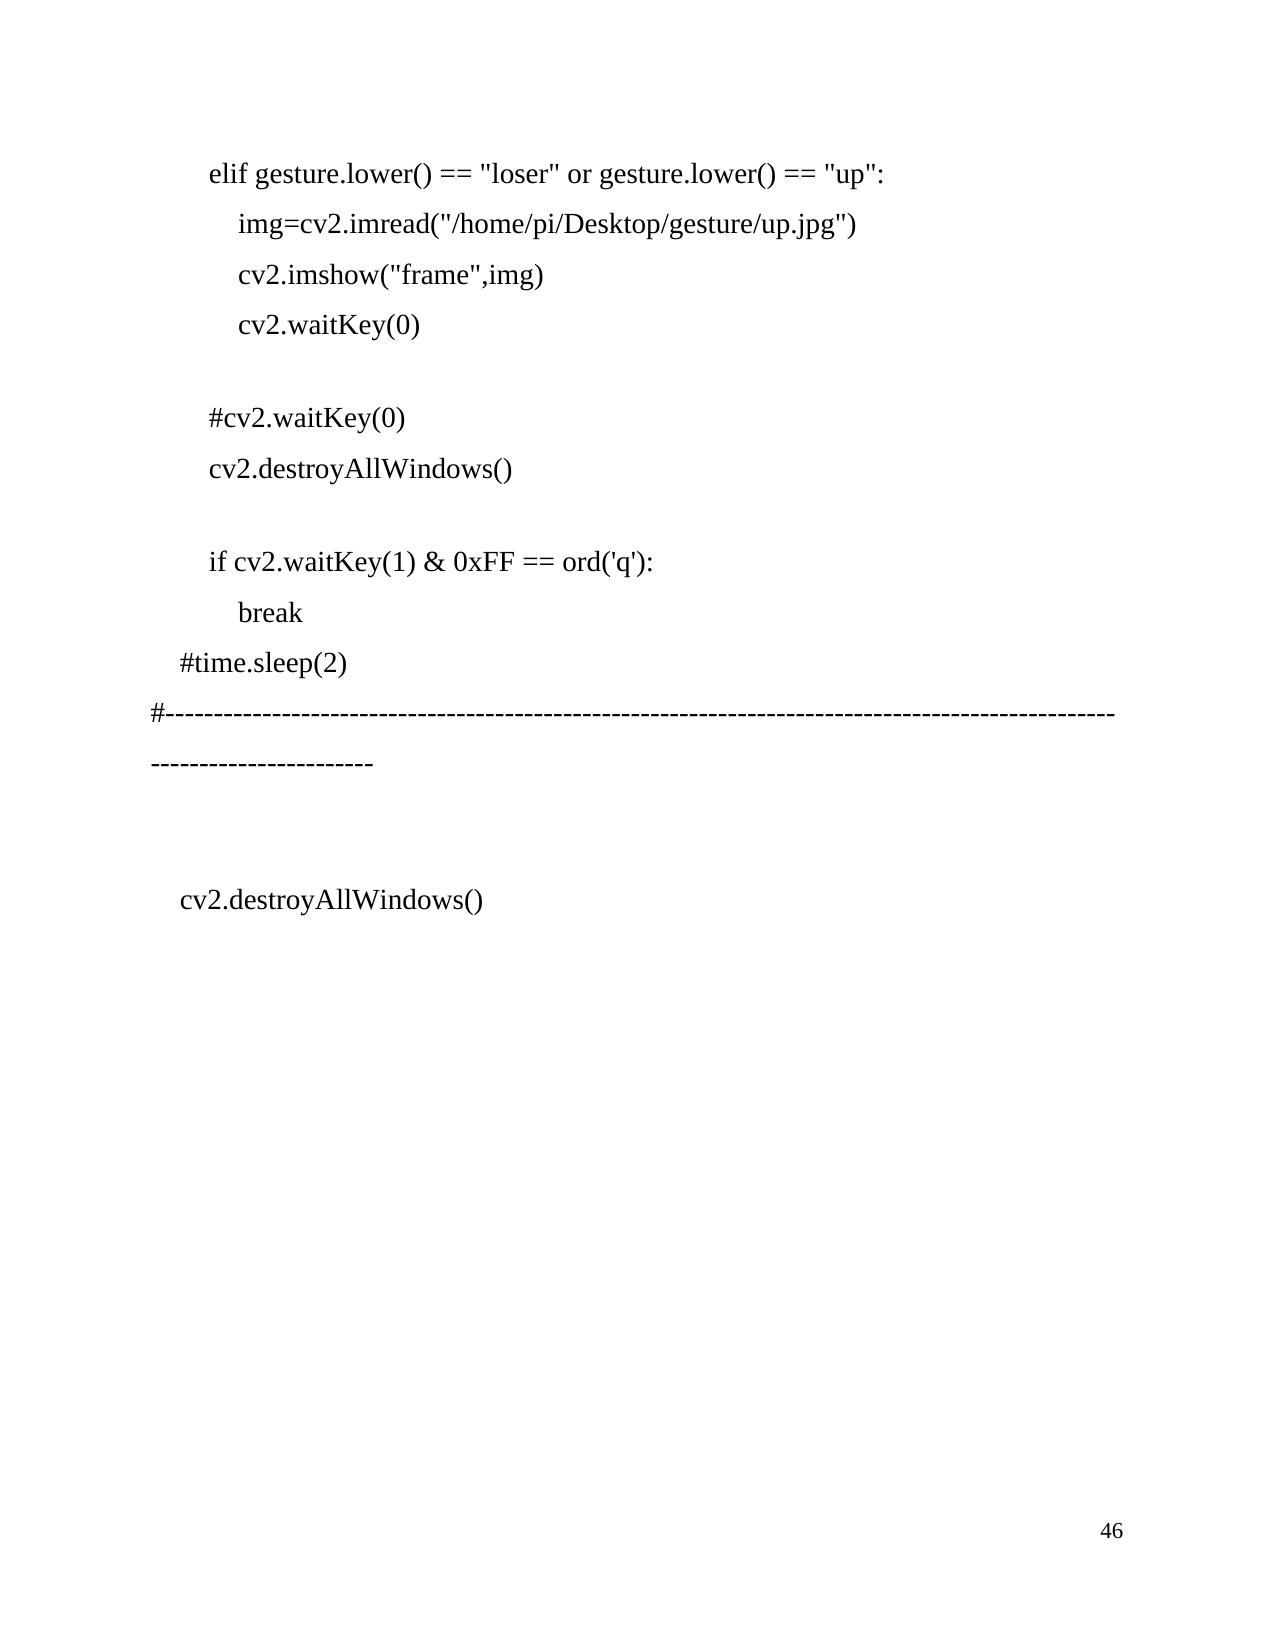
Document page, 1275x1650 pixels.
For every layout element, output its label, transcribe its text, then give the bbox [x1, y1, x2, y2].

text cv2.destroyAllWindows() [150, 451, 1126, 484]
text #cv2.waitKey(0) [150, 401, 1126, 434]
text break [150, 595, 1126, 628]
text if cv2.waitKey(1) & 0xFF == ord('q'): [150, 544, 1126, 578]
text cv2.destroyAllWindows() [150, 882, 1126, 916]
text #------------------------------------------------------------------------------------------------------------------------- [150, 695, 1126, 779]
text cv2.waitKey(0) [150, 307, 1126, 341]
text cv2.imshow("frame",img) [150, 257, 1126, 290]
text elif gesture.lower() == "loser" or gesture.lower() == "up": [150, 156, 1126, 190]
text #time.sleep(2) [150, 645, 1126, 678]
text img=cv2.imread("/home/pi/Desktop/gesture/up.jpg") [150, 207, 1126, 240]
